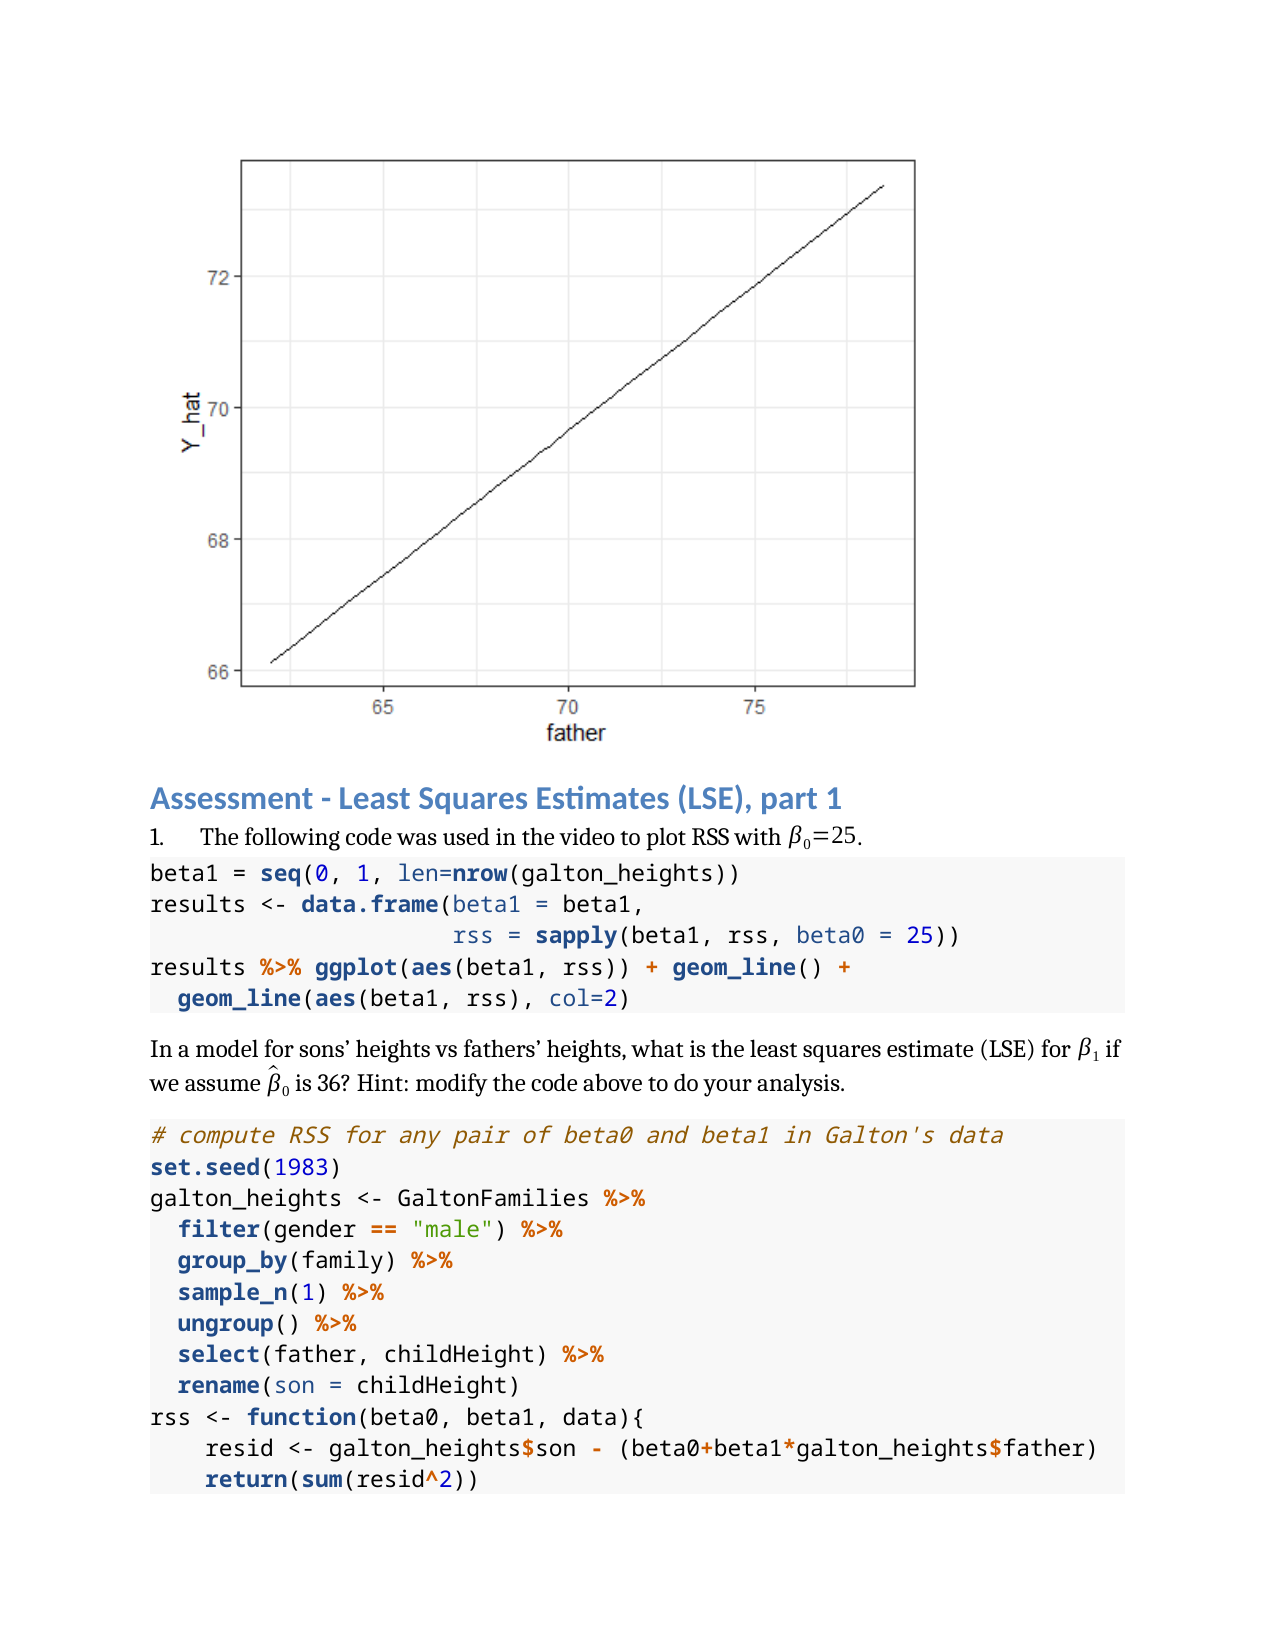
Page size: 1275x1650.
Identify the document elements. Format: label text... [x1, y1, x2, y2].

picture [168, 150, 927, 757]
list The following code was used in the video to plot RSS with . [150, 822, 1125, 853]
text In a model for sons’ heights vs fathers’ heights, what is the least squares estimate (LSE) for if we assume is 36? Hint: modify the code above to do your analysis. [150, 1034, 1125, 1100]
text beta1 = seq(0, 1, len=nrow(galton_heights)) results <- data.frame(beta1 = beta1, rss = sapply(beta1, rss, beta0 = 25)) results %>% ggplot(aes(beta1, rss)) + geom_line() + geom_line(aes(beta1, rss), col=2) [631, 857, 1125, 1013]
subtitle Assessment - Least Squares Estimates (LSE), part 1 [150, 777, 1125, 818]
